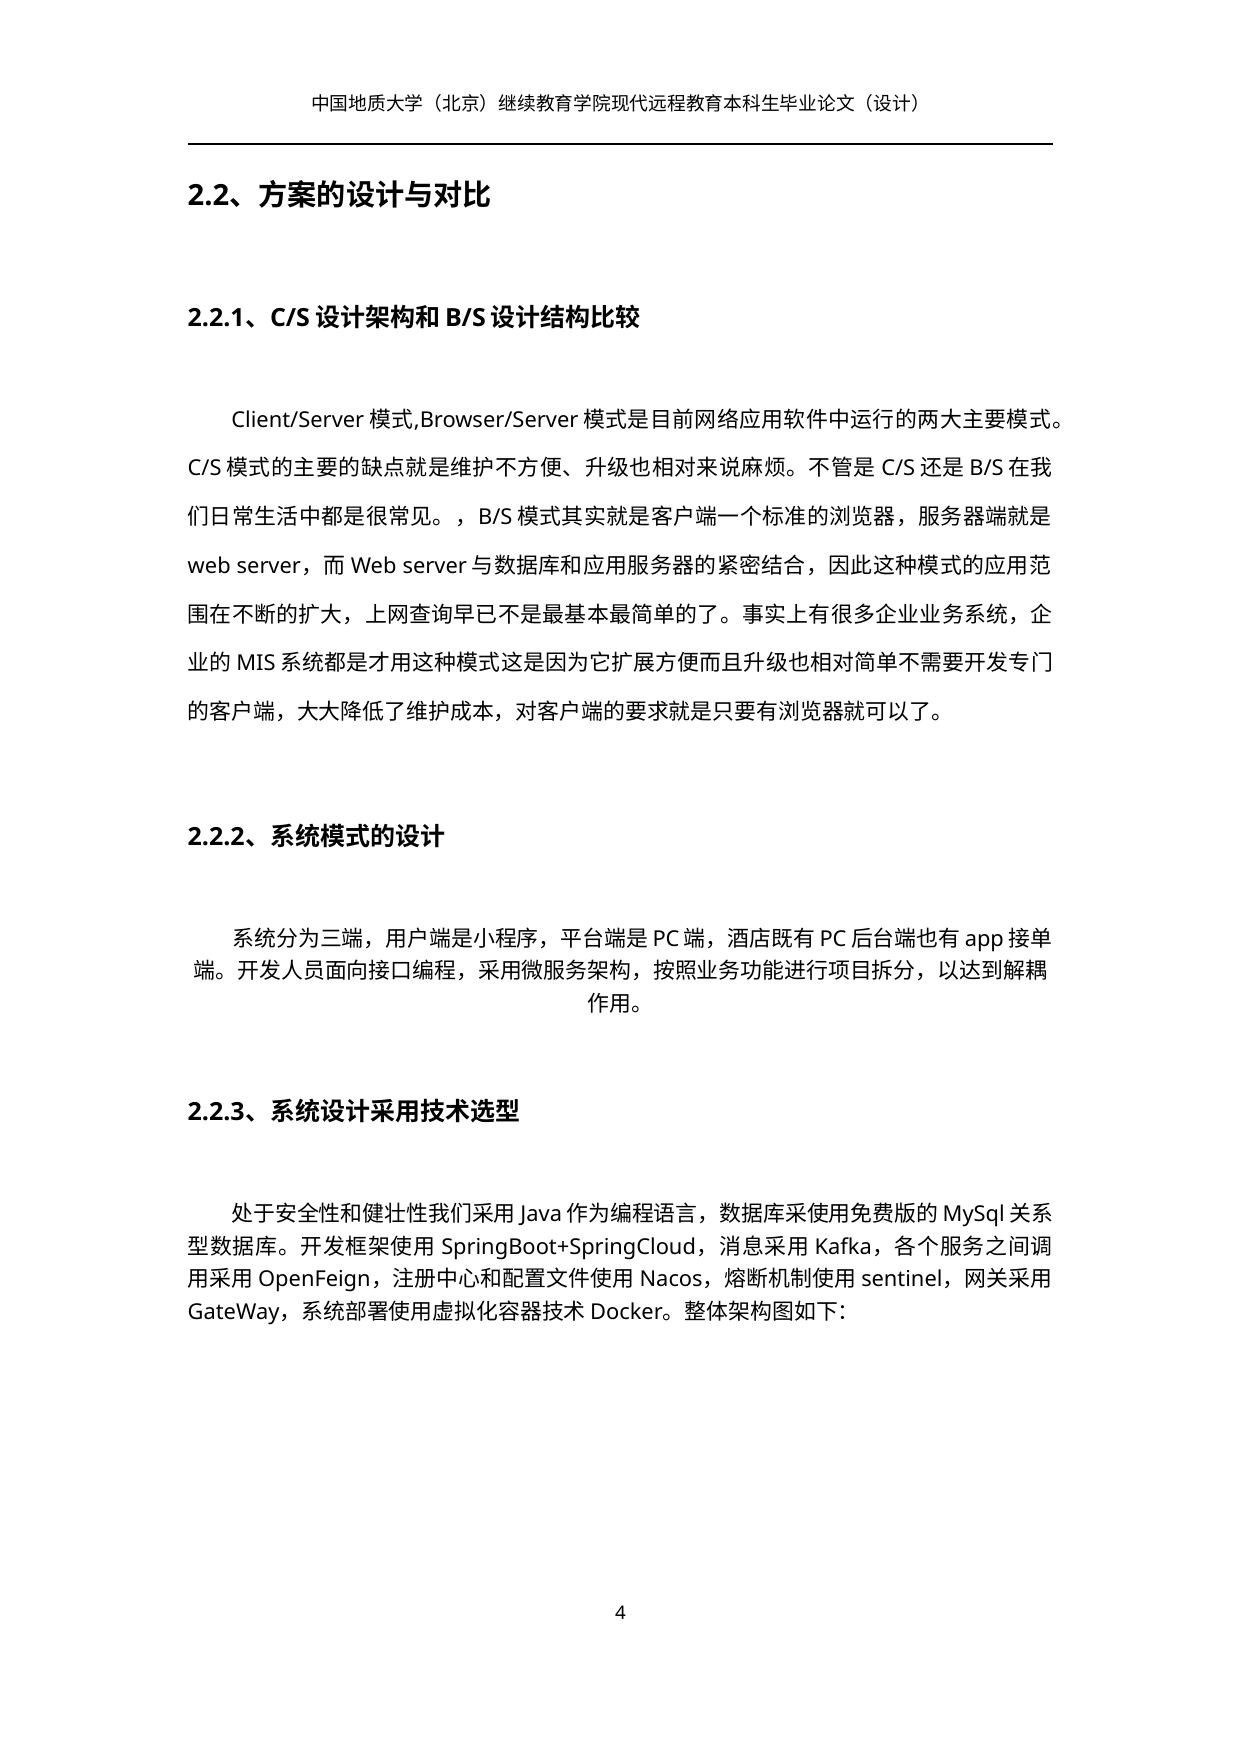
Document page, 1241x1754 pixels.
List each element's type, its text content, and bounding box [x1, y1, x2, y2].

subtitle 2.2.1、C/S设计架构和B/S设计结构比较 [187, 283, 1053, 348]
text Client/Server模式,Browser/Server模式是目前网络应用软件中运行的两大主要模式。C/S模式的主要的缺点就是维护不方便、升级也相对来说麻烦。不管是C/S还是B/S在我们日常生活中都是很常见。，B/S模式其实就是客户端一个标准的浏览器，服务器端就是web server，而Web server与数据库和应用服务器的紧密结合，因此这种模式的应用范围在不断的扩大，上网查询早已不是最基本最简单的了。事实上有很多企业业务系统，企业的MIS系统都是才用这种模式这是因为它扩展方便而且升级也相对简单不需要开发专门的客户端，大大降低了维护成本，对客户端的要求就是只要有浏览器就可以了。 [187, 401, 1053, 726]
subtitle 2.2、方案的设计与对比 [187, 160, 1053, 225]
subtitle 2.2.3、系统设计采用技术选型 [187, 1077, 1053, 1142]
subtitle 2.2.2、系统模式的设计 [187, 802, 1053, 867]
text 处于安全性和健壮性我们采用Java作为编程语言，数据库采使用免费版的MySql关系型数据库。开发框架使用SpringBoot+SpringCloud，消息采用Kafka，各个服务之间调用采用OpenFeign，注册中心和配置文件使用Nacos，熔断机制使用sentinel，网关采用GateWay，系统部署使用虚拟化容器技术Docker。整体架构图如下： [187, 1196, 1053, 1326]
text 系统分为三端，用户端是小程序，平台端是PC端，酒店既有PC后台端也有app接单端。开发人员面向接口编程，采用微服务架构，按照业务功能进行项目拆分，以达到解耦作用。 [187, 920, 1053, 1018]
